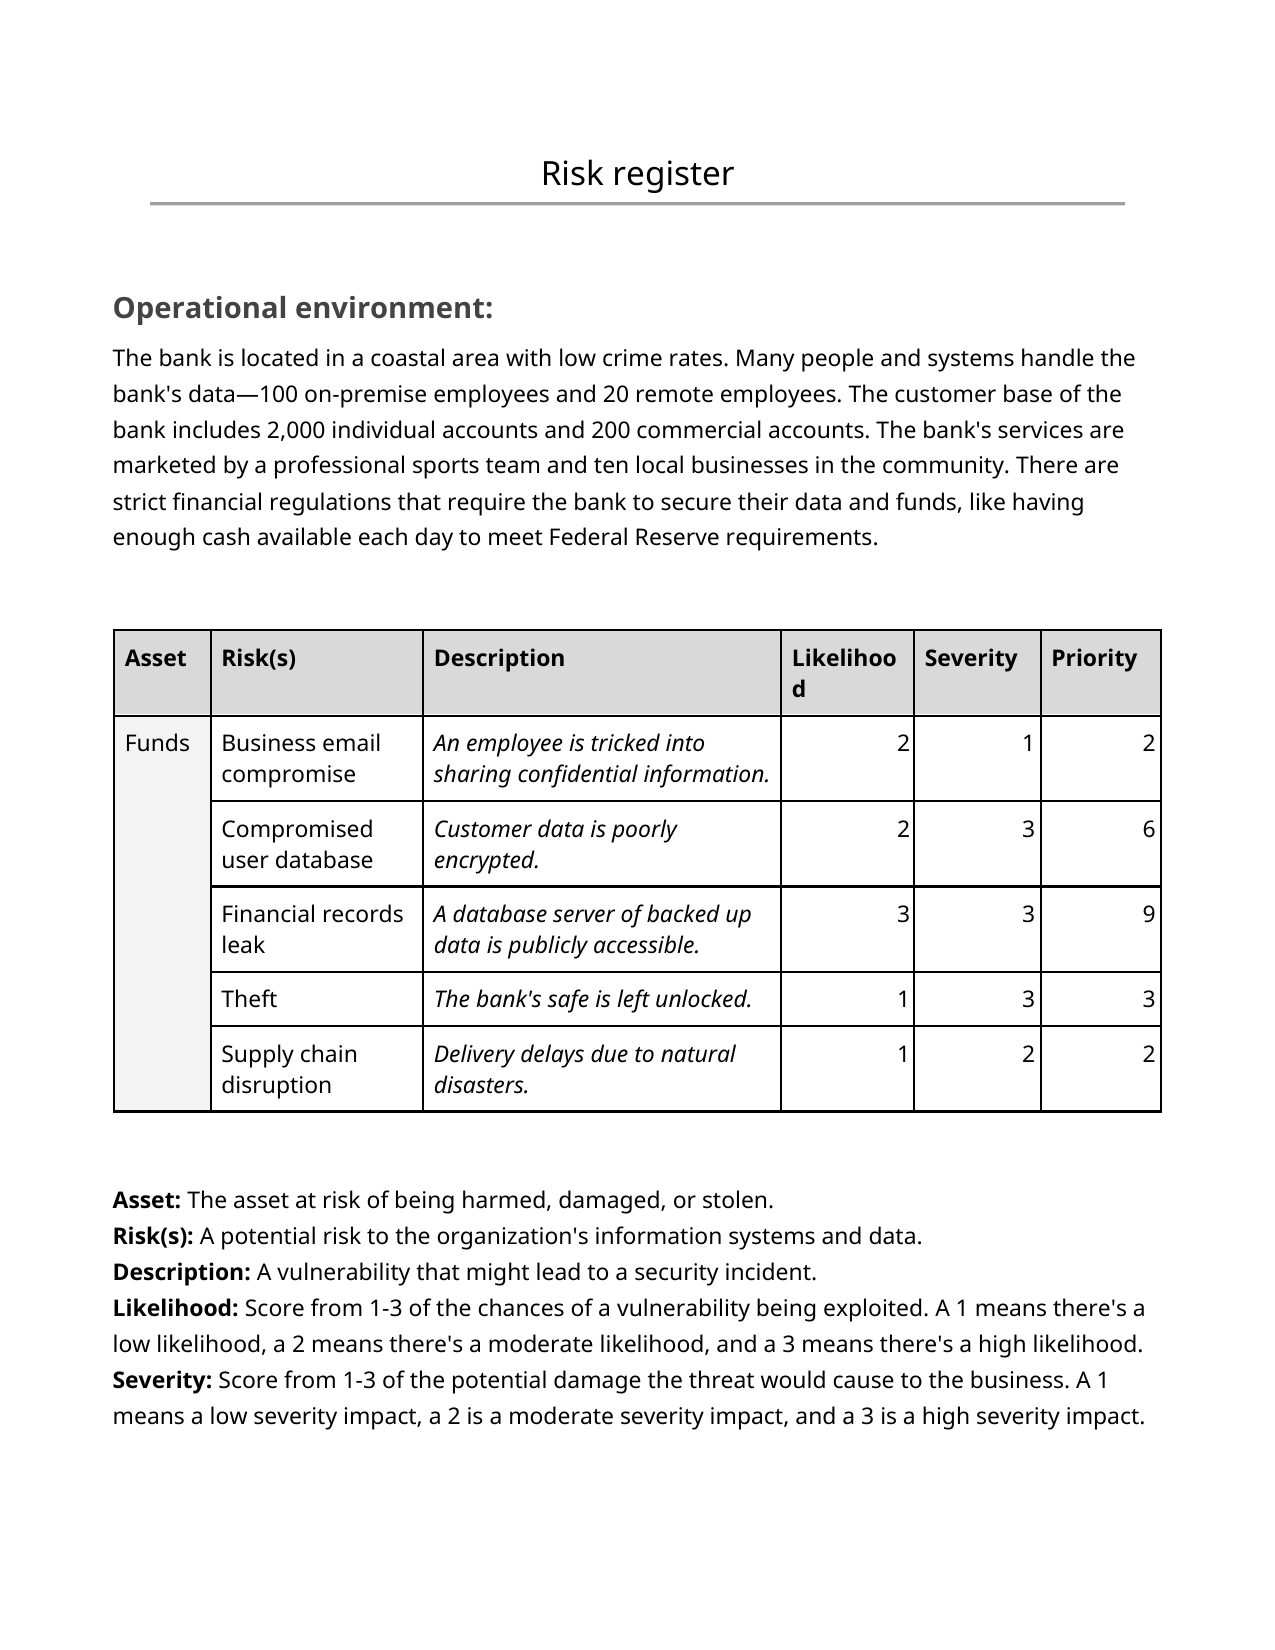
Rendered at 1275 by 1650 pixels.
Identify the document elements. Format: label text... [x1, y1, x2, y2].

table_header Priority [1042, 631, 1160, 714]
table_cell Compromised user database [212, 802, 422, 885]
table_cell 2 [915, 1027, 1040, 1110]
table_cell Customer data is poorly encrypted. [424, 802, 780, 885]
table_header Description [424, 631, 780, 714]
table_cell Business email compromise [212, 717, 422, 800]
table_cell 3 [915, 973, 1040, 1025]
table_header Severity [915, 631, 1040, 714]
table_cell 1 [915, 717, 1040, 800]
table_cell Theft [212, 973, 422, 1025]
table_cell 3 [915, 802, 1040, 885]
text Severity: Score from 1-3 of the potential damage the threat would cause to the business. A 1 means a low severity impact, a 2 is a moderate severity impact, and a 3 is a high severity impact. [112, 1364, 1162, 1431]
table_cell Delivery delays due to natural disasters. [424, 1027, 780, 1110]
table_header Risk(s) [212, 631, 422, 714]
table_cell 1 [782, 973, 913, 1025]
table_cell Funds [115, 717, 210, 1110]
table_cell Financial records leak [212, 888, 422, 971]
subtitle Risk register [112, 150, 1162, 248]
table_header Likelihood [782, 631, 913, 714]
table_cell The bank's safe is left unlocked. [424, 973, 780, 1025]
table_cell 2 [782, 717, 913, 800]
table_cell 2 [1042, 717, 1160, 800]
table_cell An employee is tricked into sharing confidential information. [424, 717, 780, 800]
table_cell 9 [1042, 888, 1160, 971]
table_cell 3 [782, 888, 913, 971]
table_cell 2 [1042, 1027, 1160, 1110]
table_cell 3 [915, 888, 1040, 971]
table_cell A database server of backed up data is publicly accessible. [424, 888, 780, 971]
table_cell 2 [782, 802, 913, 885]
table_header Asset [115, 631, 210, 714]
table_cell 6 [1042, 802, 1160, 885]
text The bank is located in a coastal area with low crime rates. Many people and systems handle the bank's data—100 on-premise employees and 20 remote employees. The customer base of the bank includes 2,000 individual accounts and 200 commercial accounts. The bank's services are marketed by a professional sports team and ten local businesses in the community. There are strict financial regulations that require the bank to secure their data and funds, like having enough cash available each day to meet Federal Reserve requirements. [112, 342, 1162, 553]
text Likelihood: Score from 1-3 of the chances of a vulnerability being exploited. A 1 means there's a low likelihood, a 2 means there's a moderate likelihood, and a 3 means there's a high likelihood. [112, 1292, 1162, 1359]
text Description: A vulnerability that might lead to a security incident. [112, 1256, 1162, 1287]
table_cell 3 [1042, 973, 1160, 1025]
table_cell Supply chain disruption [212, 1027, 422, 1110]
text Asset: The asset at risk of being harmed, damaged, or stolen. [112, 1184, 1162, 1216]
text Risk(s): A potential risk to the organization's information systems and data. [112, 1220, 1162, 1252]
table_cell 1 [782, 1027, 913, 1110]
subtitle Operational environment: [112, 288, 1162, 327]
